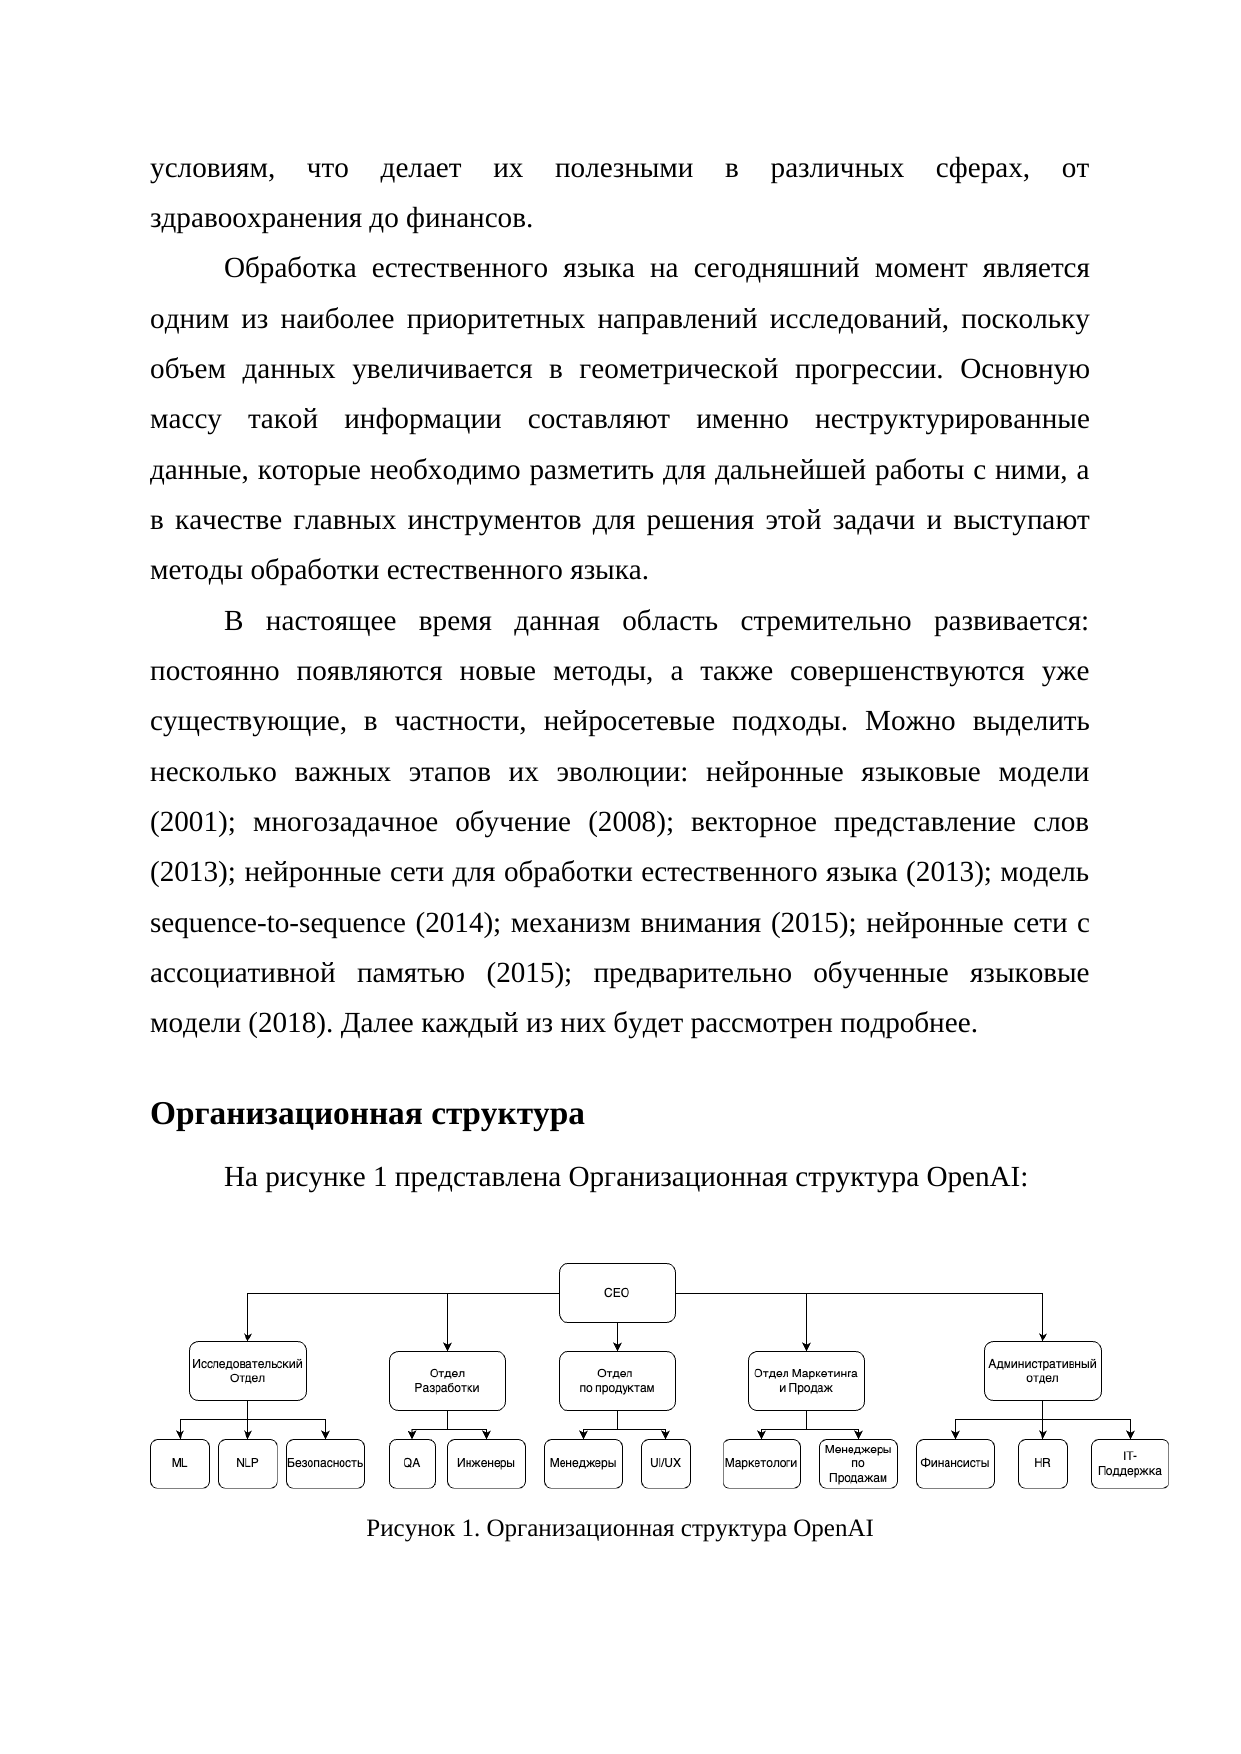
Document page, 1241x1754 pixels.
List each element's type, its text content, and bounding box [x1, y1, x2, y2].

text Обработка естественного языка на сегодняшний момент является одним из наиболее приоритетных направлений исследований, поскольку объем данных увеличивается в геометрической прогрессии. Основную массу такой информации составляют именно неструктурированные данные, которые необходимо разметить для дальнейшей работы с ними, а в качестве главных инструментов для решения этой задачи и выступают методы обработки естественного языка. [150, 251, 1090, 586]
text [150, 150, 1090, 234]
text В настоящее время данная область стремительно развивается: постоянно появляются новые методы, а также совершенствуются уже существующие, в частности, нейросетевые подходы. Можно выделить несколько важных этапов их эволюции: нейронные языковые модели (2001); многозадачное обучение (2008); векторное представление слов (2013); нейронные сети для обработки естественного языка (2013); модель sequence-to-sequence (2014); механизм внимания (2015); нейронные сети с ассоциативной памятью (2015); предварительно обученные языковые модели (2018). Далее каждый из них будет рассмотрен подробнее. [150, 603, 1090, 1039]
picture [150, 1263, 1169, 1489]
text Рисунок 1. Организационная структура OpenAI [150, 1513, 1090, 1542]
text На рисунке 1 представлена Организационная структура OpenAI: [150, 1159, 1090, 1192]
subtitle Организационная структура [150, 1093, 1090, 1131]
